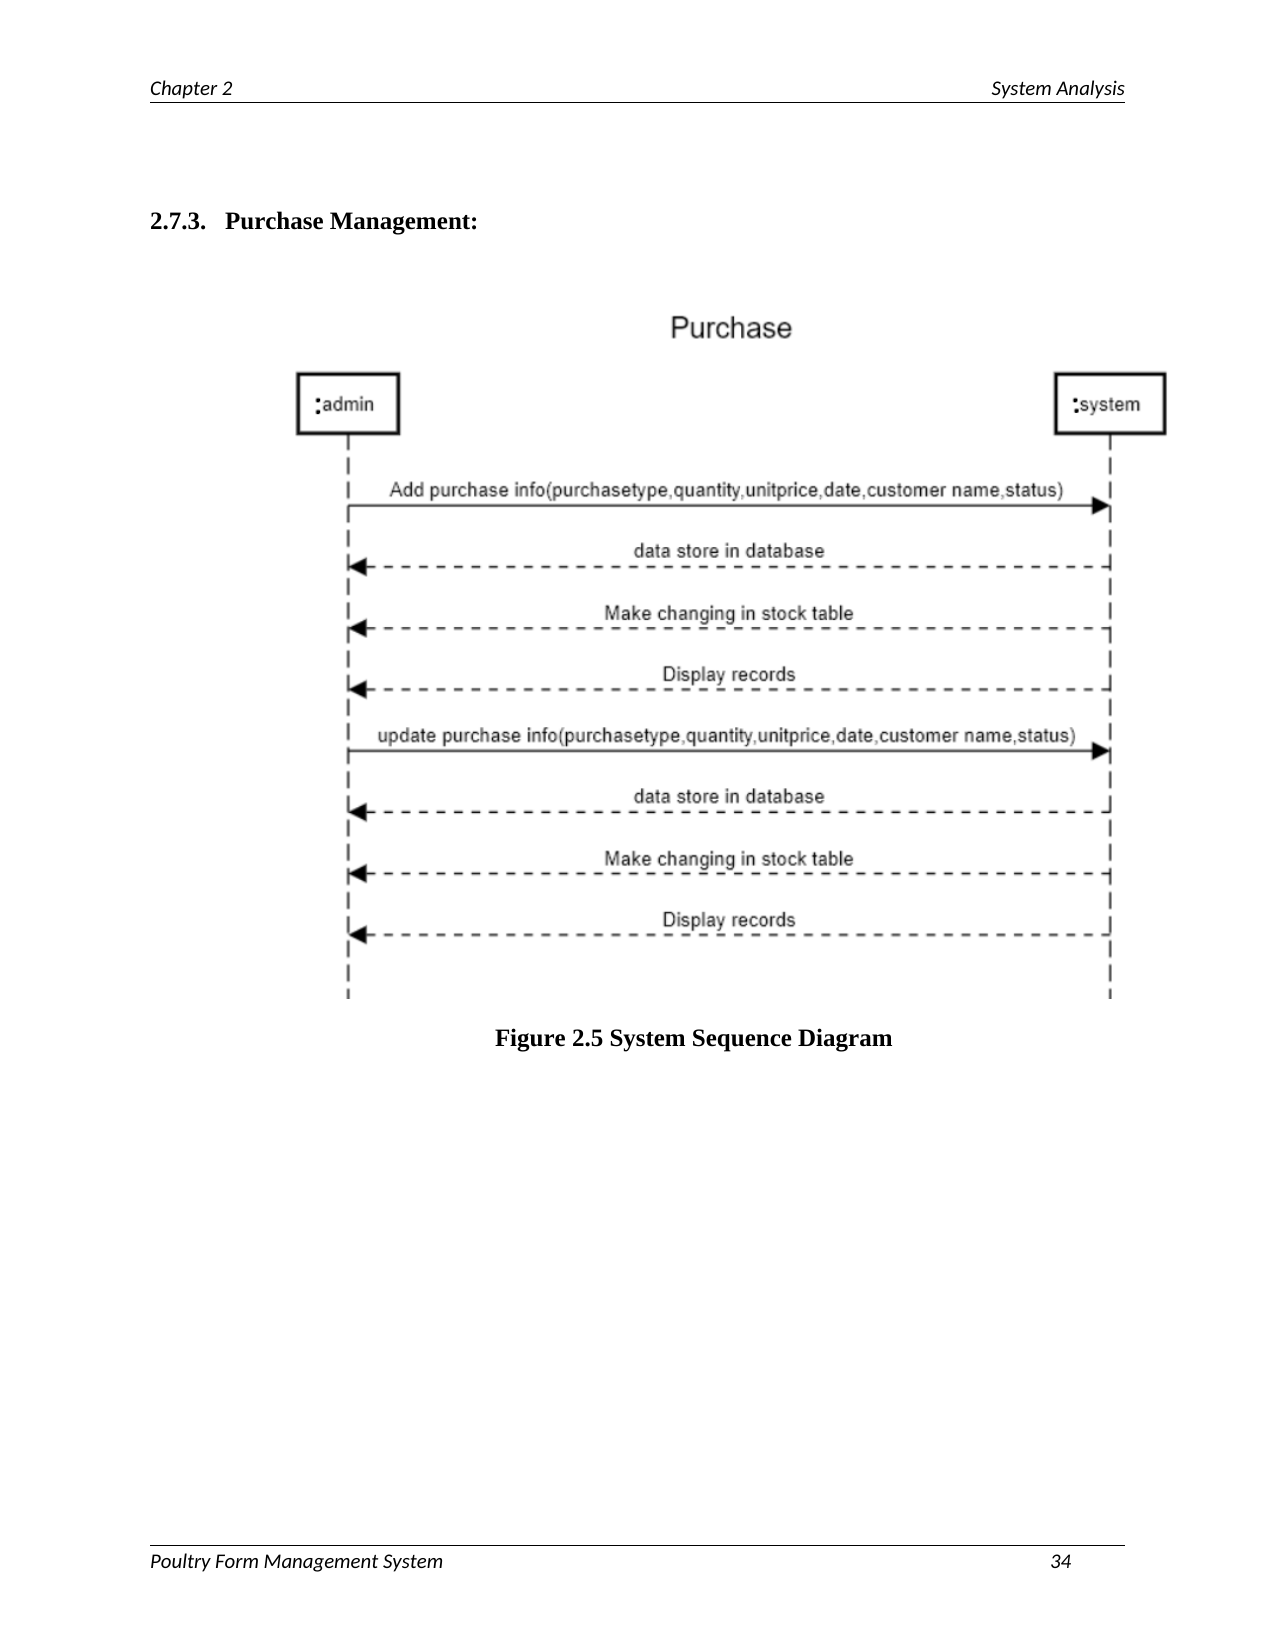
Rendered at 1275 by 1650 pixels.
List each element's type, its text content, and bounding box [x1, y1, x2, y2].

picture [225, 313, 1200, 999]
list Figure 2.5 System Sequence Diagram [262, 1023, 1125, 1052]
list Purchase Management: [150, 206, 1125, 234]
